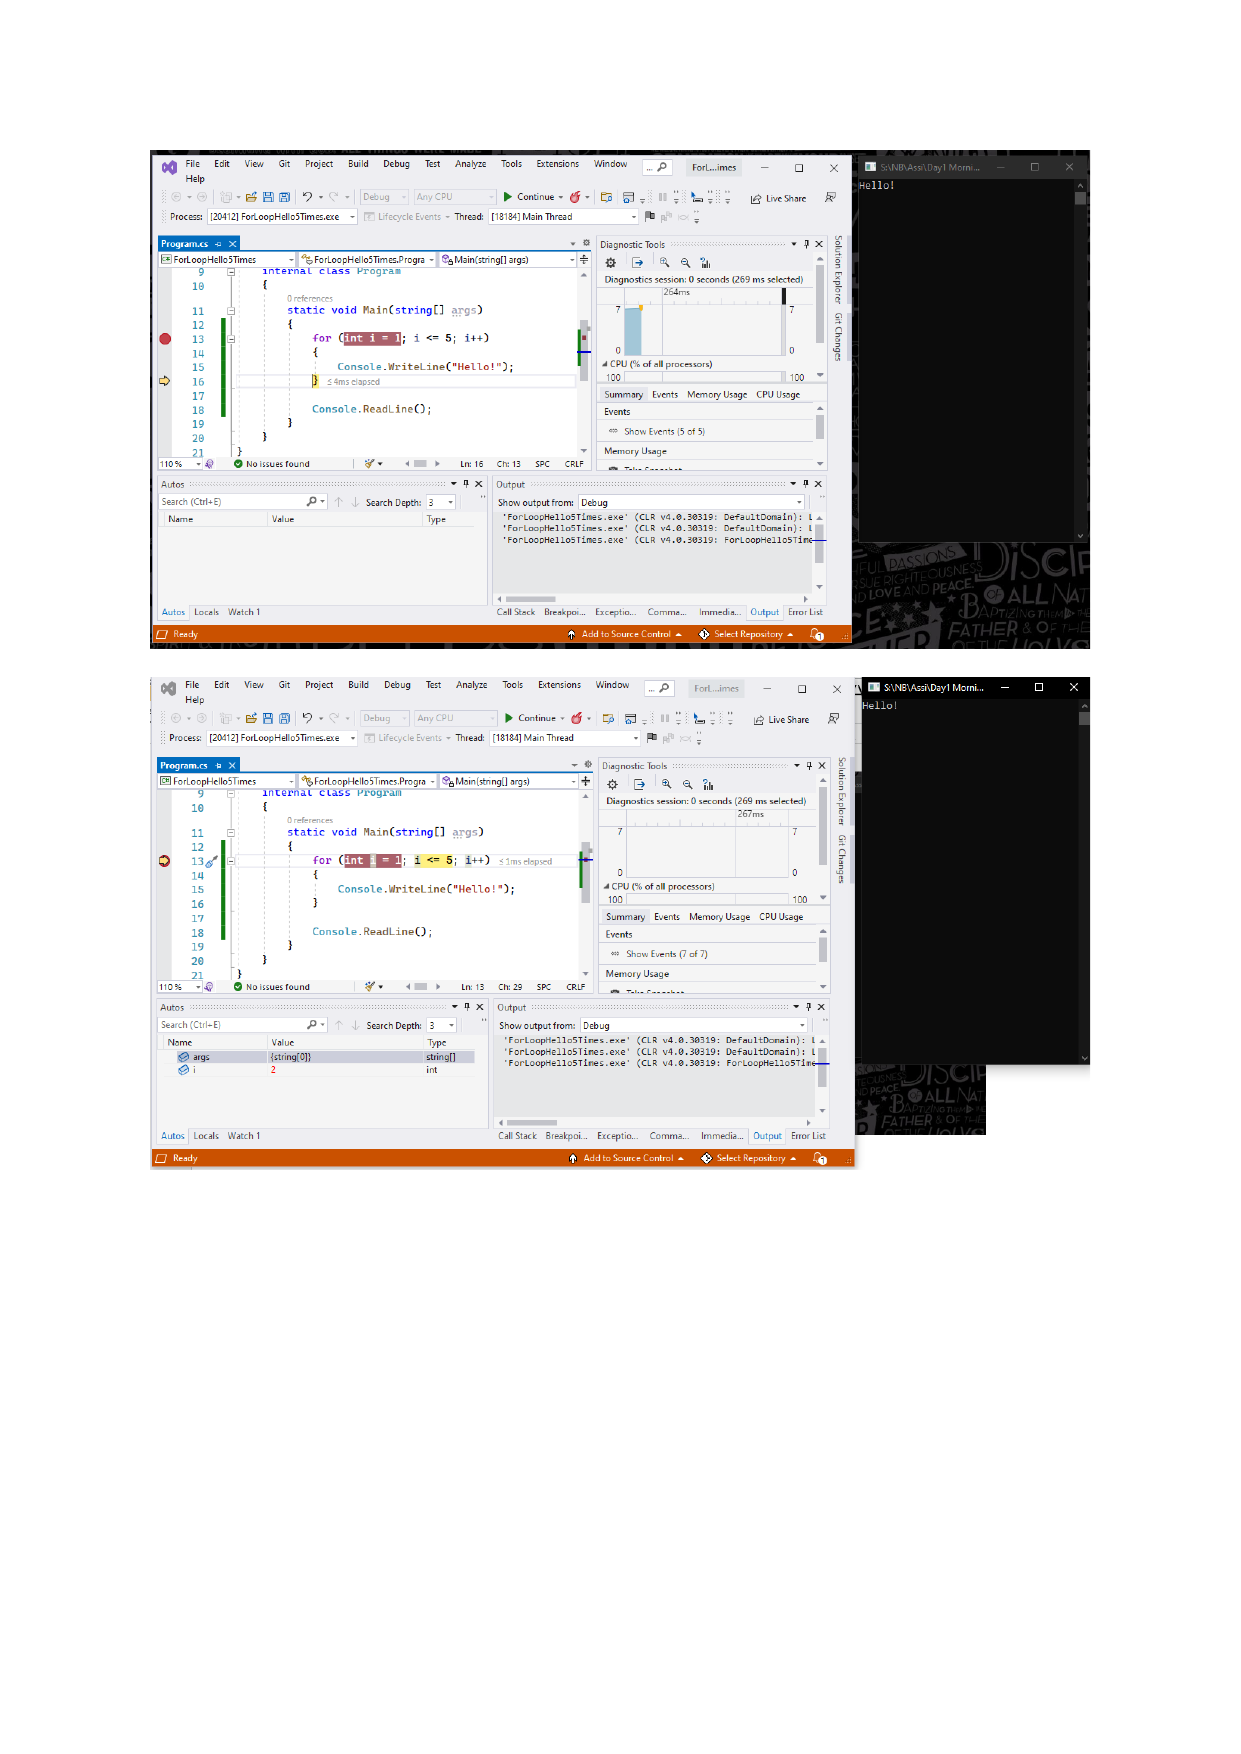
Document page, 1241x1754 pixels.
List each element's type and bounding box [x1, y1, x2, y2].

picture [150, 150, 1091, 649]
picture [150, 677, 1091, 1170]
